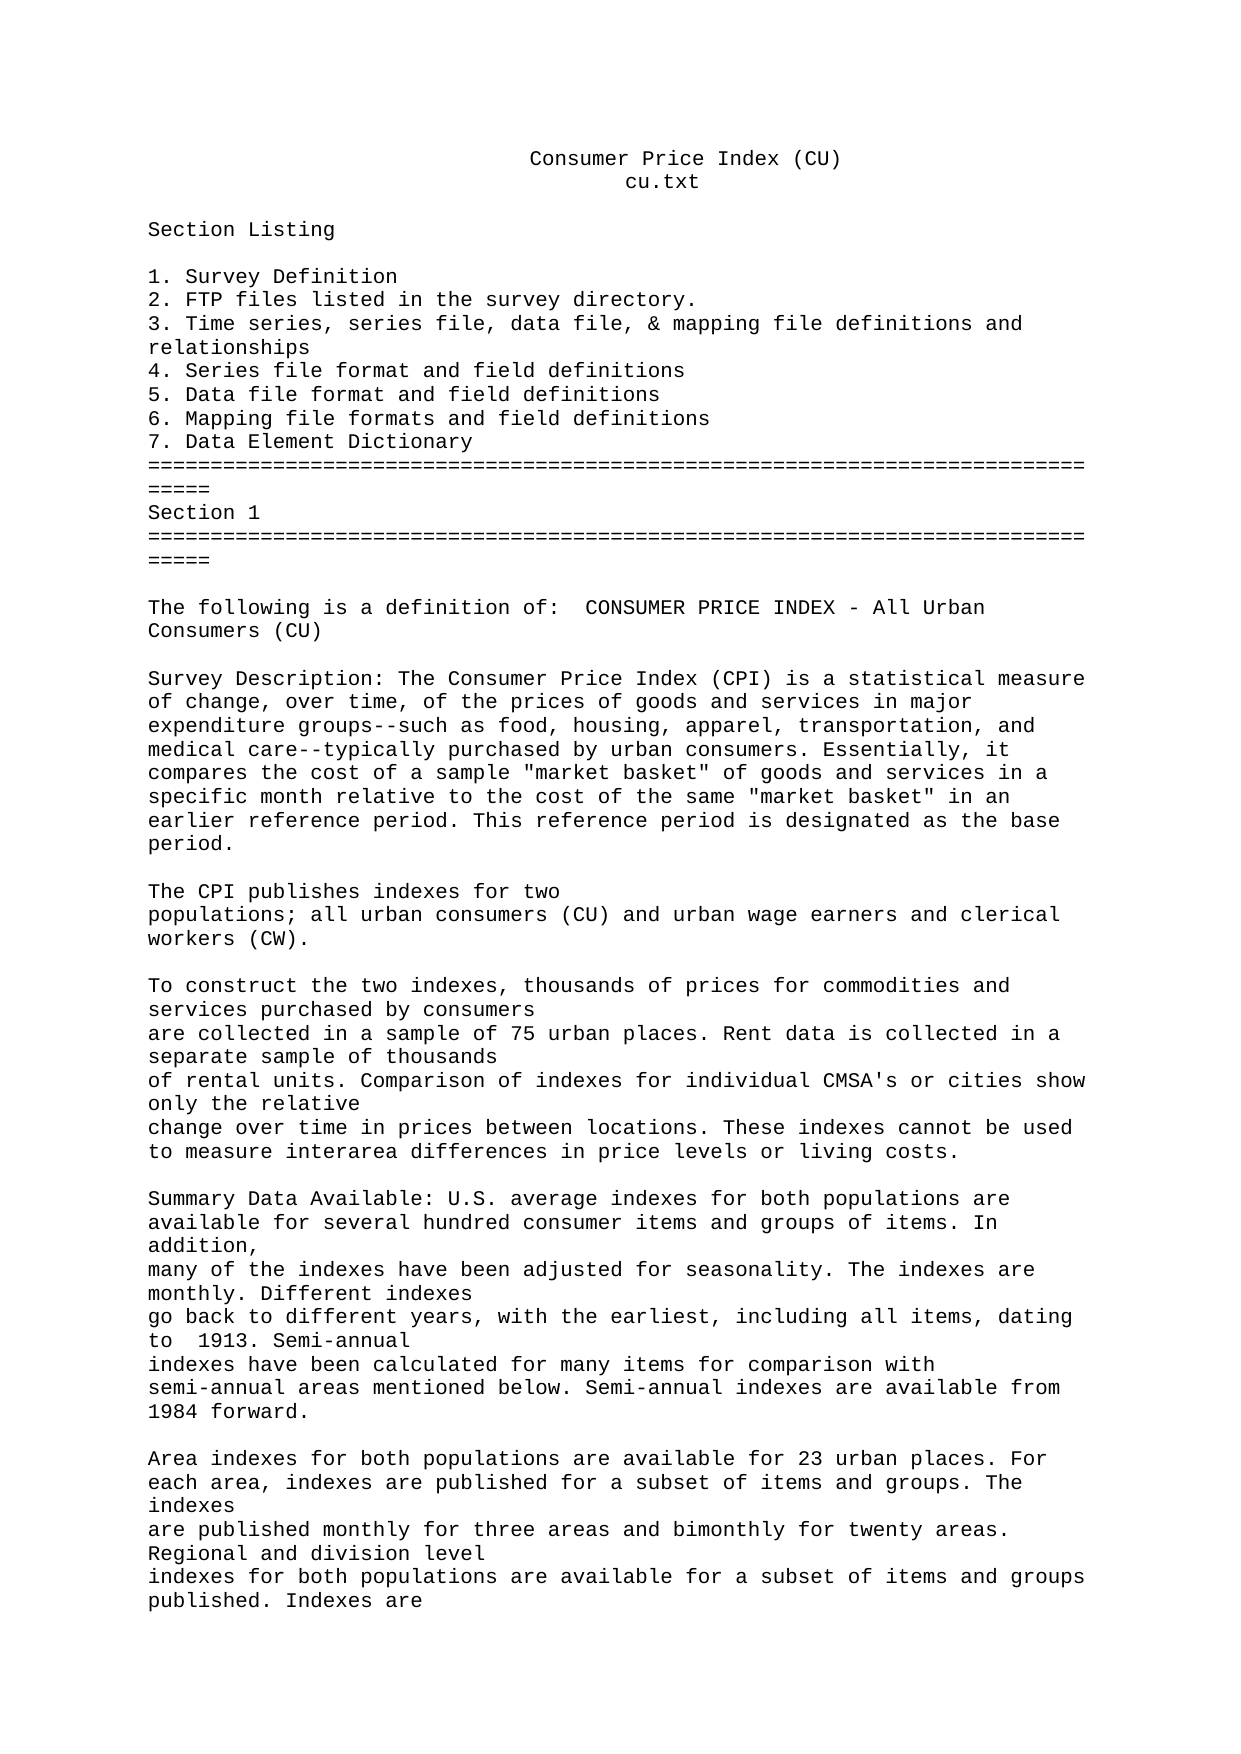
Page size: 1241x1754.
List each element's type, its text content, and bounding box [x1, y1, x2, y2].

text compares the cost of a sample "market basket" of goods and services in a [148, 762, 1093, 786]
text To construct the two indexes, thousands of prices for commodities and services purchased by consumers [148, 975, 1093, 1022]
text 4. Series file format and field definitions [148, 360, 1093, 384]
text specific month relative to the cost of the same "market basket" in an [148, 786, 1093, 810]
text 6. Mapping file formats and field definitions [148, 408, 1093, 431]
text 5. Data file format and field definitions [148, 384, 1093, 408]
text medical care--typically purchased by urban consumers. Essentially, it [148, 739, 1093, 762]
text to measure interarea differences in price levels or living costs. [148, 1141, 1093, 1164]
text cu.txt [148, 171, 1093, 195]
text Survey Description: The Consumer Price Index (CPI) is a statistical measure [148, 668, 1093, 691]
text change over time in prices between locations. These indexes cannot be used [148, 1117, 1093, 1141]
text indexes for both populations are available for a subset of items and groups published. Indexes are [148, 1566, 1093, 1614]
text are collected in a sample of 75 urban places. Rent data is collected in a separate sample of thousands [148, 1022, 1093, 1070]
text earlier reference period. This reference period is designated as the base [148, 810, 1093, 833]
text 1. Survey Definition [148, 266, 1093, 289]
text are published monthly for three areas and bimonthly for twenty areas. Regional and division level [148, 1519, 1093, 1566]
text Section 1 [148, 502, 1093, 526]
text ================================================================================ [148, 526, 1093, 573]
text period. [148, 833, 1093, 857]
text of rental units. Comparison of indexes for individual CMSA's or cities show only the relative [148, 1070, 1093, 1117]
text of change, over time, of the prices of goods and services in major [148, 691, 1093, 715]
text Area indexes for both populations are available for 23 urban places. For [148, 1448, 1093, 1472]
text The following is a definition of: CONSUMER PRICE INDEX - All Urban Consumers (CU) [148, 597, 1093, 644]
text Consumer Price Index (CU) [148, 148, 1093, 171]
text many of the indexes have been adjusted for seasonality. The indexes are monthly. Different indexes [148, 1259, 1093, 1306]
text The CPI publishes indexes for two [148, 881, 1093, 904]
text ================================================================================ [148, 455, 1093, 502]
text expenditure groups--such as food, housing, apparel, transportation, and [148, 715, 1093, 739]
text go back to different years, with the earliest, including all items, dating to 1913. Semi-annual [148, 1306, 1093, 1353]
text Summary Data Available: U.S. average indexes for both populations are [148, 1188, 1093, 1212]
text 7. Data Element Dictionary [148, 431, 1093, 455]
text populations; all urban consumers (CU) and urban wage earners and clerical workers (CW). [148, 904, 1093, 952]
text 2. FTP files listed in the survey directory. [148, 289, 1093, 313]
text each area, indexes are published for a subset of items and groups. The indexes [148, 1472, 1093, 1519]
text 3. Time series, series file, data file, & mapping file definitions and relationships [148, 313, 1093, 360]
text available for several hundred consumer items and groups of items. In addition, [148, 1212, 1093, 1259]
text indexes have been calculated for many items for comparison with [148, 1353, 1093, 1377]
text semi-annual areas mentioned below. Semi-annual indexes are available from 1984 forward. [148, 1377, 1093, 1424]
text Section Listing [148, 218, 1093, 242]
